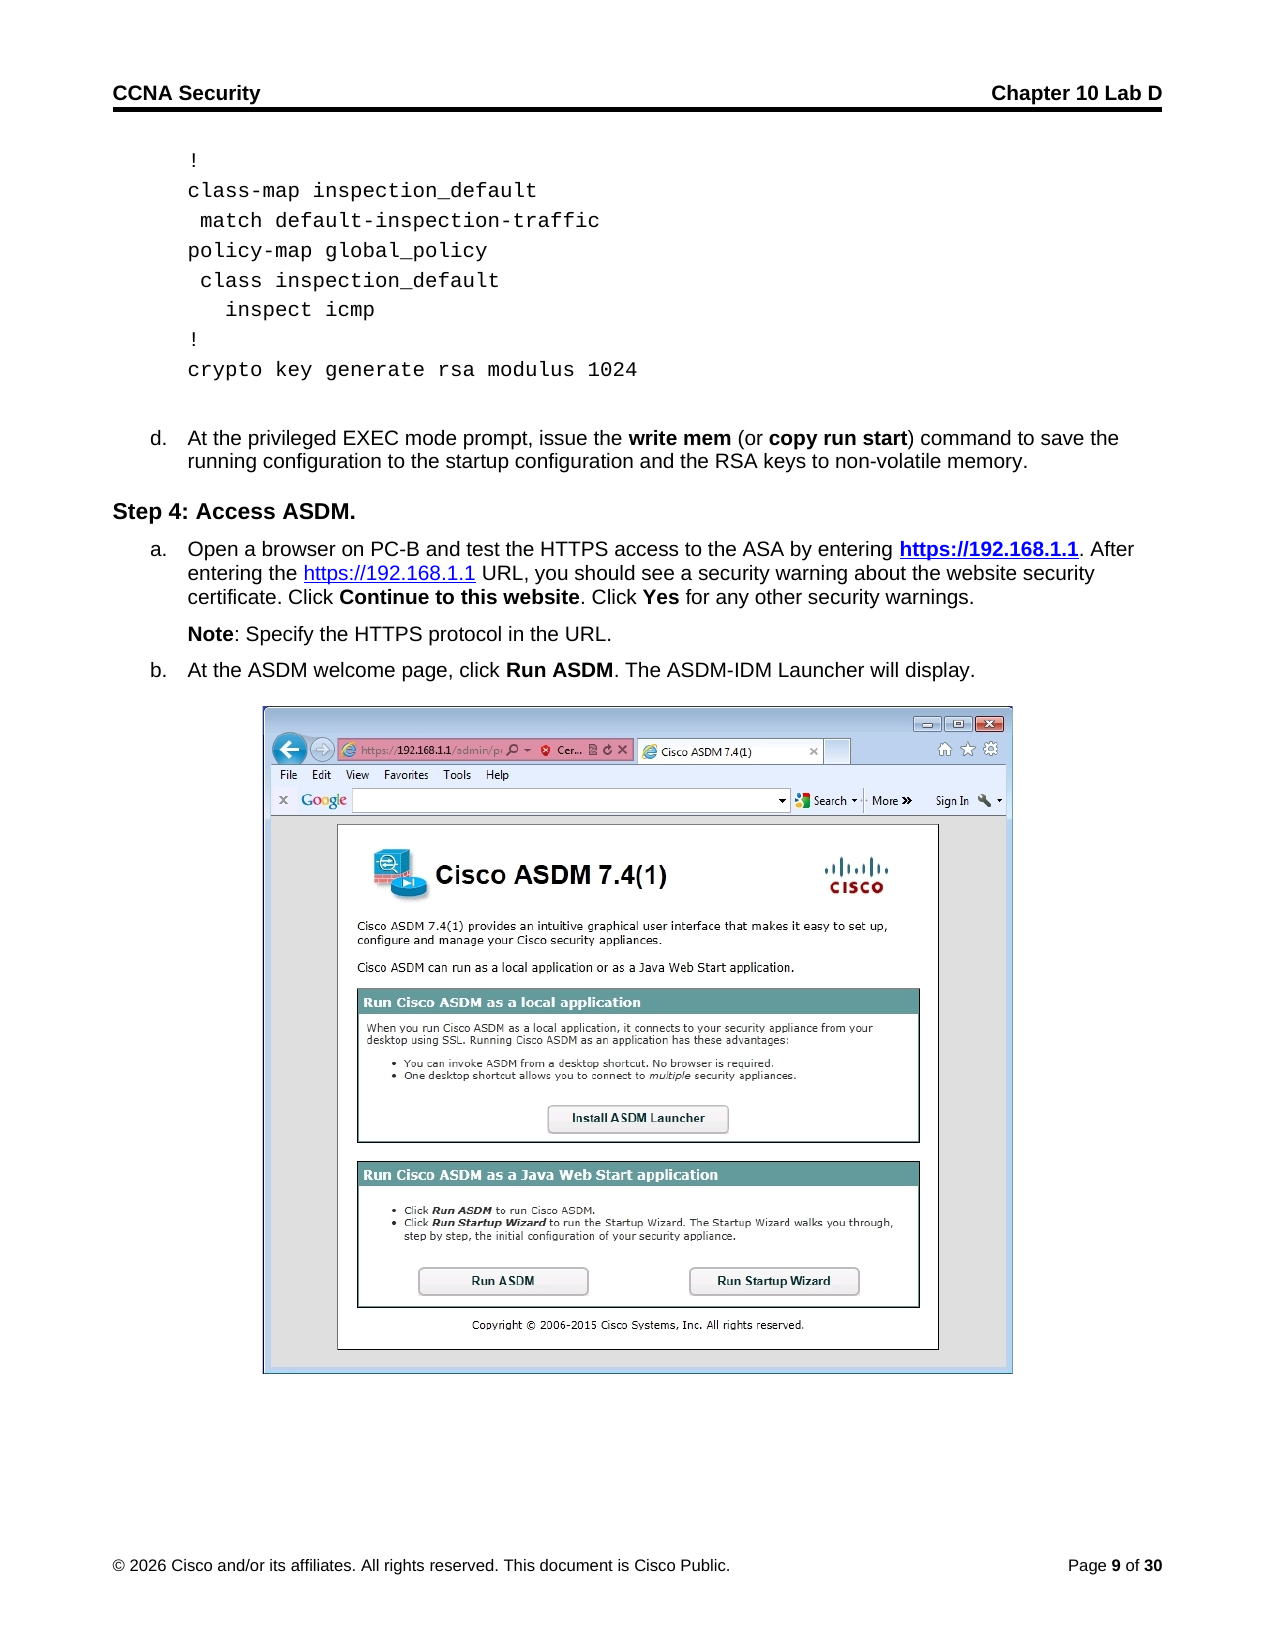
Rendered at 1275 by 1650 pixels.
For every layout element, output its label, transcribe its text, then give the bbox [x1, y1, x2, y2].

text At the ASDM welcome page, click Run ASDM. The ASDM-IDM Launcher will display. [150, 658, 1162, 682]
text Open a browser on PC-B and test the HTTPS access to the ASA by entering https://192.168.1.1. After entering the https://192.168.1.1 URL, you should see a security warning about the website security certificate. Click Continue to this website. Click Yes for any other security warnings. [150, 537, 1162, 609]
text ! [187, 329, 1162, 353]
text Access ASDM. [112, 498, 1162, 524]
text ! [187, 150, 1162, 174]
text policy-map global_policy [187, 240, 1162, 263]
text At the privileged EXEC mode prompt, issue the write mem (or copy run start) command to save the running configuration to the startup configuration and the RSA keys to non-volatile memory. [150, 425, 1162, 473]
text inspect icmp [187, 299, 1162, 323]
text class inspection_default [187, 269, 1162, 293]
text crypto key generate rsa modulus 1024 [187, 359, 1162, 383]
text Note: Specify the HTTPS protocol in the URL. [187, 621, 1162, 645]
text class-map inspection_default [187, 180, 1162, 203]
text match default-inspection-traffic [187, 210, 1162, 233]
